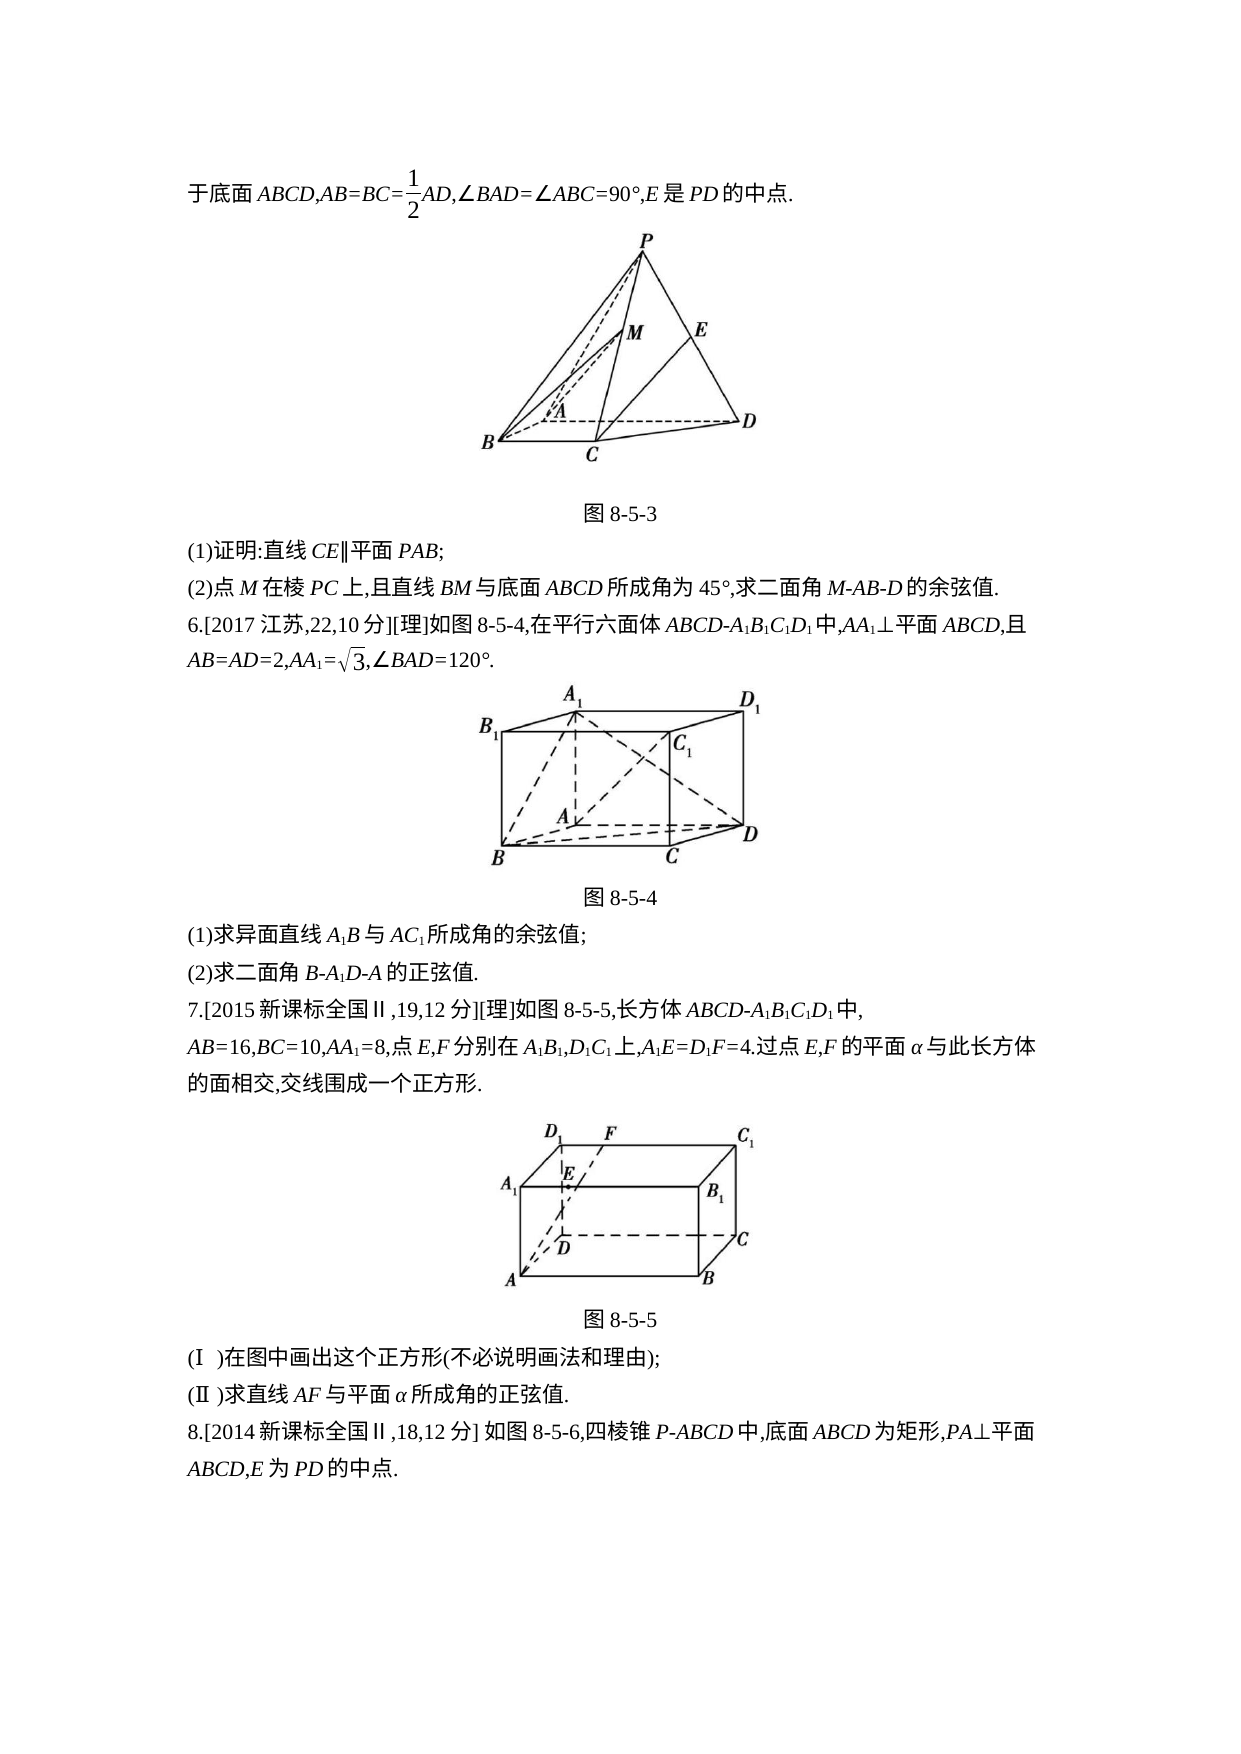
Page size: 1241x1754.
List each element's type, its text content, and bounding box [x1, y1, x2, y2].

text (Ⅰ)在图中画出这个正方形(不必说明画法和理由); [187, 1339, 1053, 1372]
text 8.[2014新课标全国Ⅱ,18,12分] 如图8-5-6,四棱锥P-ABCD中,底面ABCD为矩形,PA⊥平面ABCD,E为PD的中点. [187, 1413, 1053, 1483]
text 图8-5-5 [187, 1302, 1053, 1334]
text (1)求异面直线A1B与AC1所成角的余弦值; [187, 917, 1053, 949]
text (1)证明:直线CE∥平面PAB; [187, 533, 1053, 565]
text 7.[2015新课标全国Ⅱ,19,12分][理]如图8-5-5,长方体ABCD-A1B1C1D1中,AB=16,BC=10,AA1=8,点E,F分别在A1B1,D1C1上,A1E=D1F=4.过点E,F的平面α与此长方体的面相交,交线围成一个正方形. [187, 991, 1053, 1098]
text 图8-5-3 [187, 495, 1053, 528]
text (Ⅱ)求直线AF与平面α所成角的正弦值. [187, 1376, 1053, 1409]
text 6.[2017 江苏,22,10分][理]如图8-5-4,在平行六面体ABCD-A1B1C1D1中,AA1⊥平面ABCD,且AB=AD=2,AA1=,∠BAD=120°. [187, 607, 1053, 677]
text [187, 162, 1053, 227]
text (2)点M在棱PC上,且直线BM与底面ABCD所成角为45°,求二面角M-AB-D的余弦值. [187, 570, 1053, 602]
picture [478, 231, 762, 462]
picture [479, 1103, 762, 1293]
text (2)求二面角B-A1D-A的正弦值. [187, 954, 1053, 987]
picture [477, 681, 763, 872]
text 图8-5-4 [187, 880, 1053, 912]
